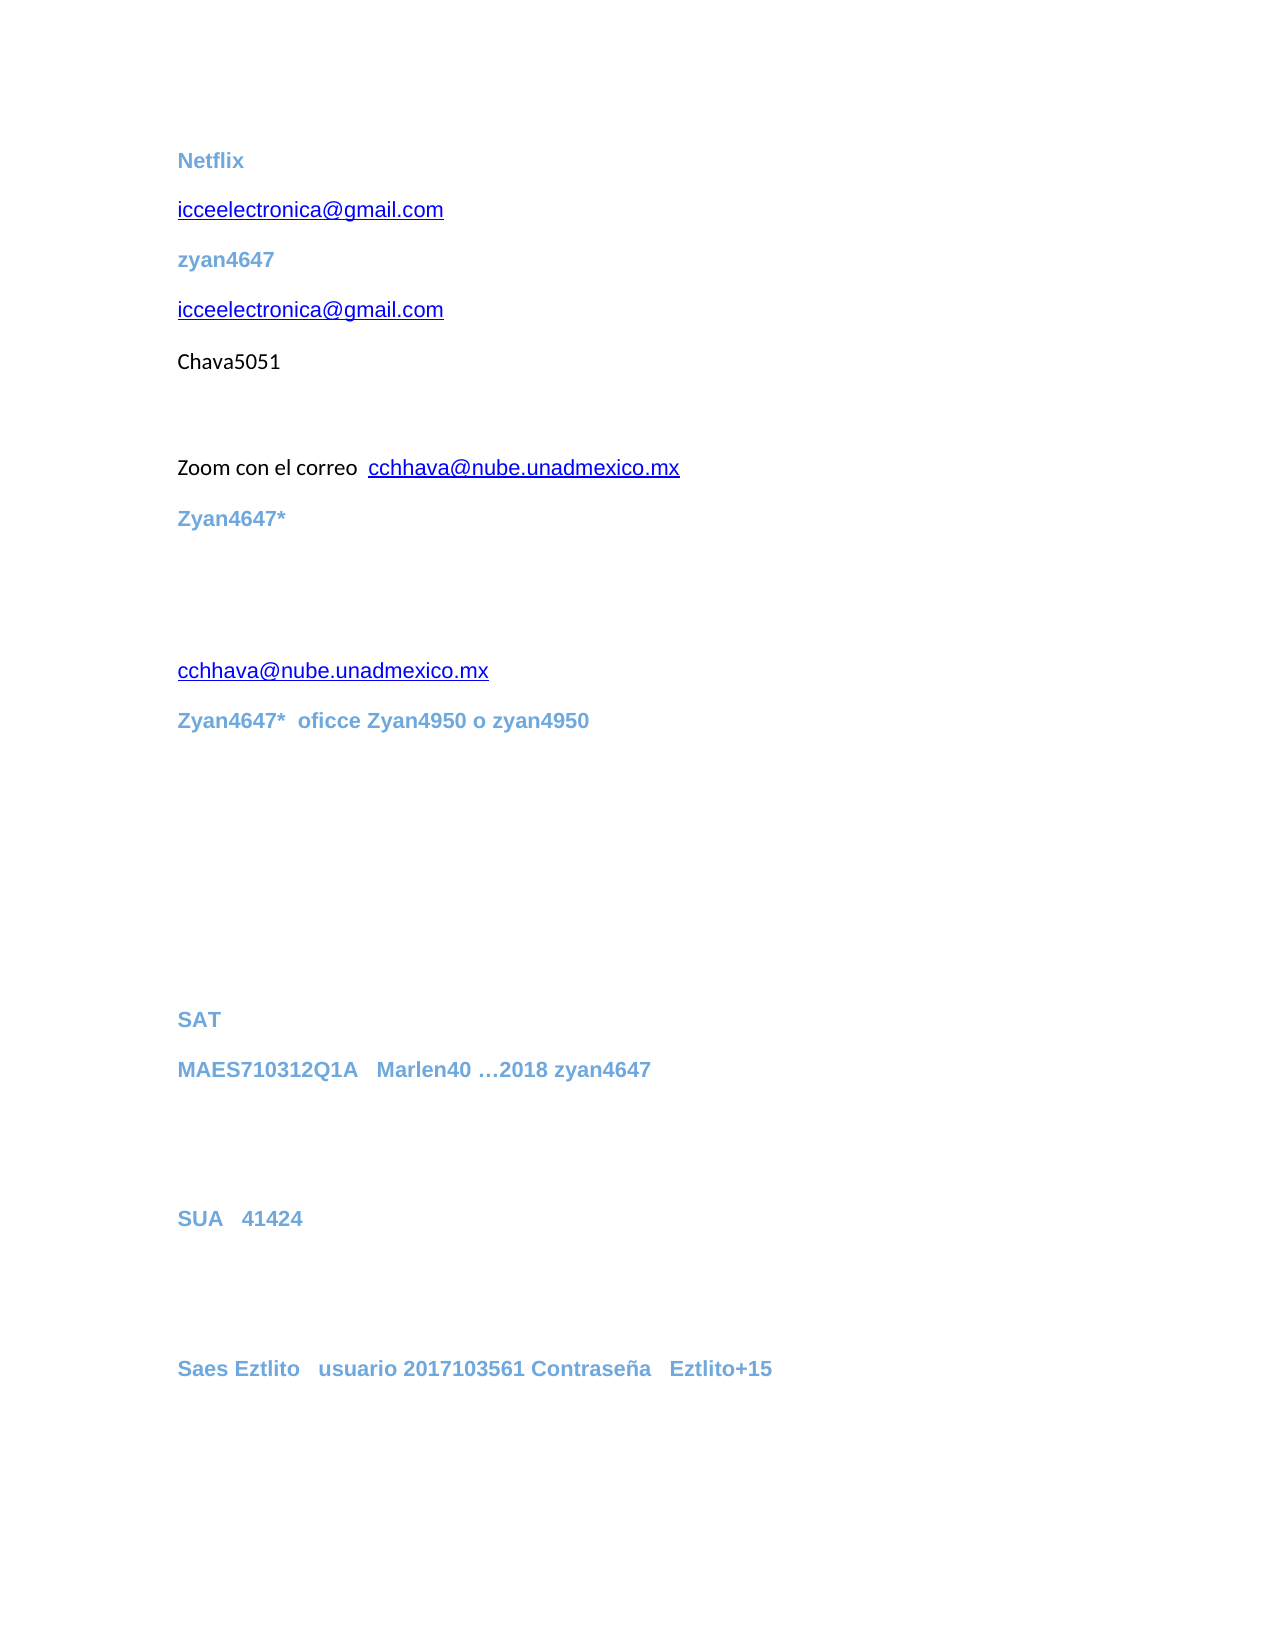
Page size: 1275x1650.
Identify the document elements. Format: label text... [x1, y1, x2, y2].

text cchhava@nube.unadmexico.mx [177, 658, 1196, 684]
text icceelectronica@gmail.com [177, 197, 1196, 223]
text Zyan4647* oficce Zyan4950 o zyan4950 [177, 708, 1196, 733]
text Zyan4647* [177, 506, 1196, 531]
text SAT [177, 1007, 1196, 1032]
text Chava5051 [177, 347, 1196, 375]
text Netflix [177, 148, 1196, 173]
text MAES710312Q1A Marlen40 …2018 zyan4647 [177, 1057, 1196, 1082]
text Saes Eztlito usuario 2017103561 Contraseña Eztlito+15 [177, 1356, 1196, 1381]
text icceelectronica@gmail.com [177, 297, 1196, 322]
text zyan4647 [177, 247, 1196, 272]
text SUA 41424 [177, 1206, 1196, 1231]
text Zoom con el correo cchhava@nube.unadmexico.mx [177, 453, 1196, 481]
